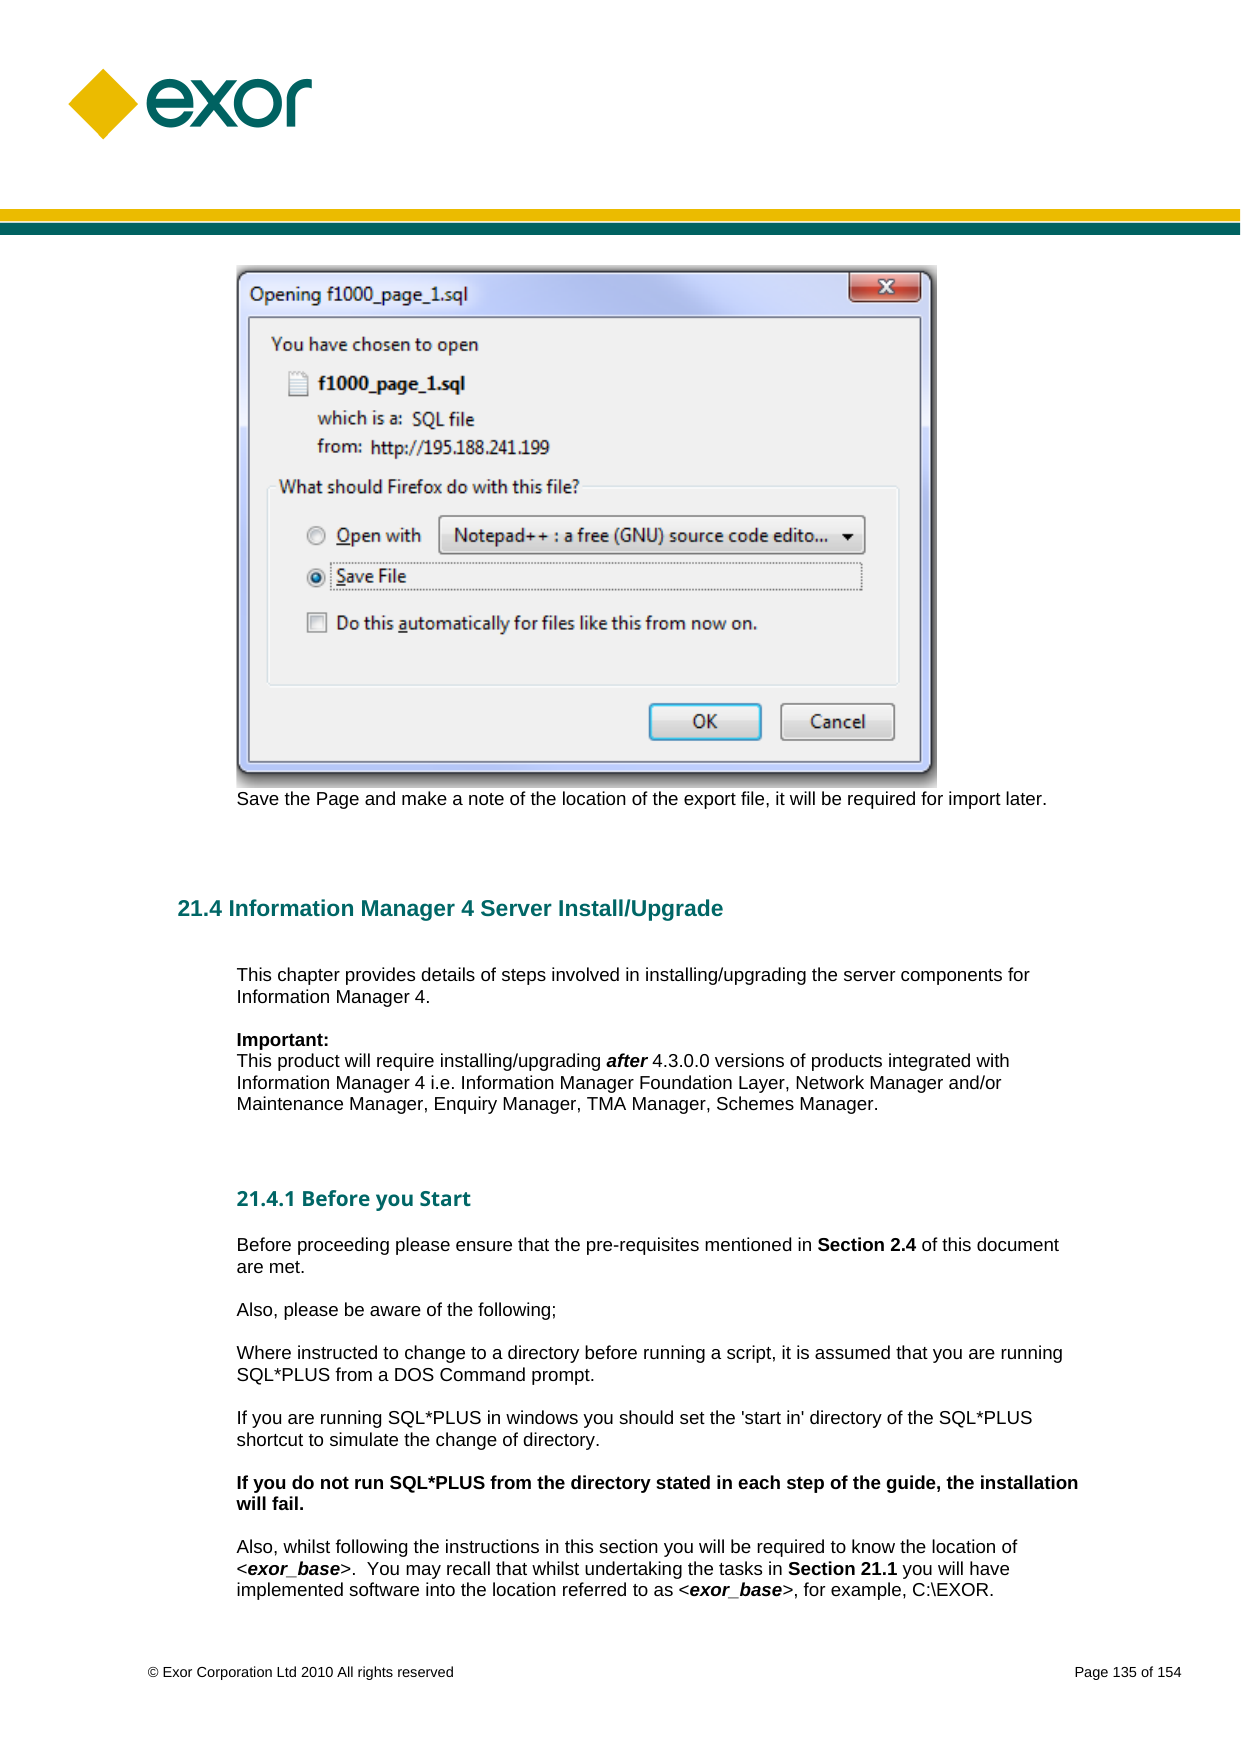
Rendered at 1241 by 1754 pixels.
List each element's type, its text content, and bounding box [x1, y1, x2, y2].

text This product will require installing/upgrading after 4.3.0.0 versions of products integrated with Information Manager 4 i.e. Information Manager Foundation Layer, Network Manager and/or Maintenance Manager, Enquiry Manager, TMA Manager, Schemes Manager. [236, 1050, 1088, 1115]
text Important: [236, 1028, 1088, 1050]
text This chapter provides details of steps involved in installing/upgrading the server components for Information Manager 4. [236, 964, 1088, 1007]
subtitle Information Manager 4 Server Install/Upgrade [177, 895, 1088, 921]
text Where instructed to change to a directory before running a script, it is assumed that you are running SQL*PLUS from a DOS Command prompt. [236, 1342, 1088, 1385]
text If you do not run SQL*PLUS from the directory stated in each step of the guide, the installation will fail. [236, 1471, 1088, 1514]
text Also, whilst following the instructions in this section you will be required to know the location of <exor_base>. You may recall that whilst undertaking the tasks in Section 21.1 you will have implemented software into the location referred to as <exor_base>, for example, C:\EXOR. [236, 1536, 1088, 1601]
picture [0, 0, 1241, 236]
text If you are running SQL*PLUS in windows you should set the 'start in' directory of the SQL*PLUS shortcut to simulate the change of directory. [236, 1407, 1088, 1450]
subtitle Before you Start [236, 1184, 1088, 1213]
text Save the Page and make a note of the location of the export file, it will be required for import later. [236, 788, 1088, 809]
text Also, please be aware of the following; [236, 1299, 1088, 1321]
text Before proceeding please ensure that the pre-requisites mentioned in Section 2.4 of this document are met. [236, 1234, 1088, 1277]
picture [236, 265, 937, 788]
